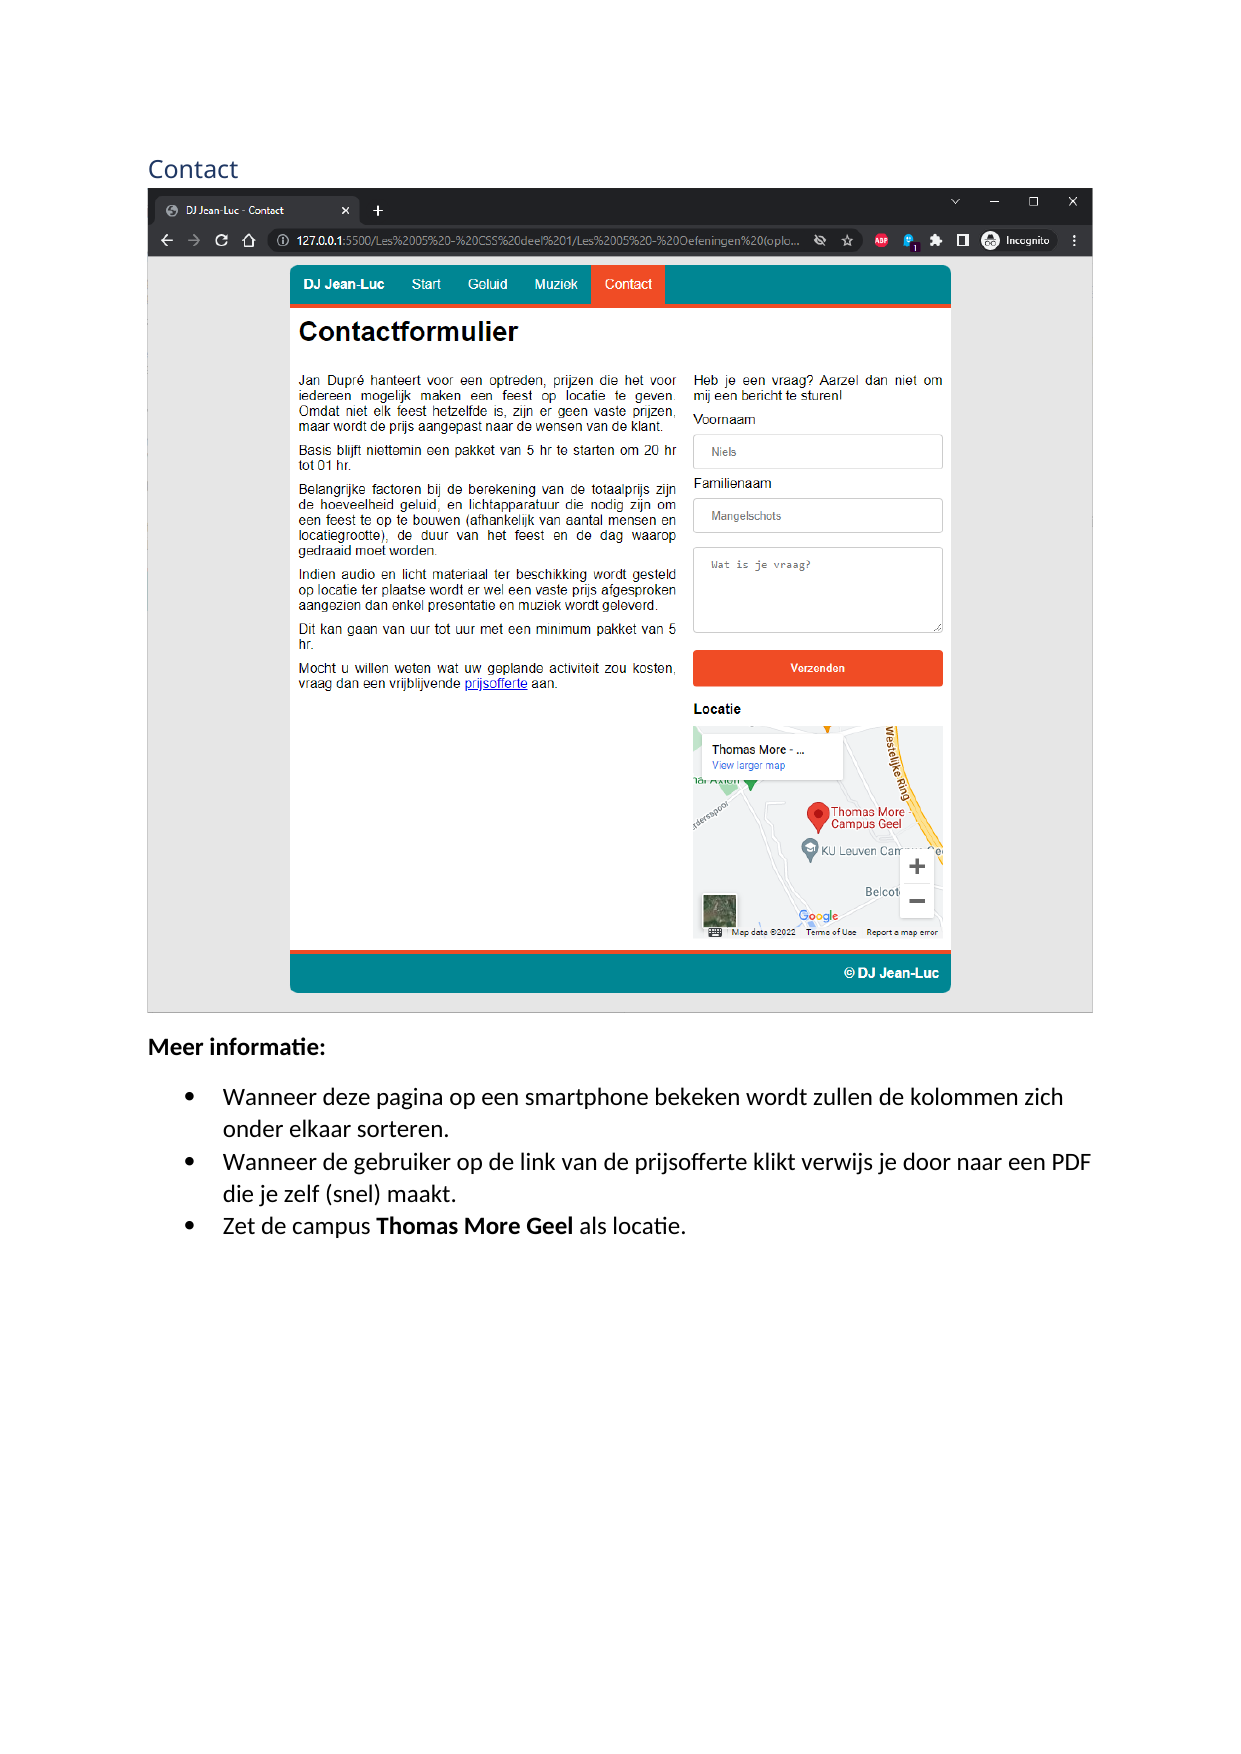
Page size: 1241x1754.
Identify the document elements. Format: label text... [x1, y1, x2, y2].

subtitle Contact [148, 152, 1093, 186]
list Zet de campus Thomas More Geel als locatie. [185, 1210, 1093, 1241]
list Wanneer deze pagina op een smartphone bekeken wordt zullen de kolommen zich onder elkaar sorteren. [185, 1081, 1093, 1144]
text Meer informatie: [148, 1032, 1093, 1062]
list Wanneer de gebruiker op de link van de prijsofferte klikt verwijs je door naar een PDF die je zelf (snel) maakt. [185, 1146, 1093, 1208]
picture [147, 188, 1093, 1013]
